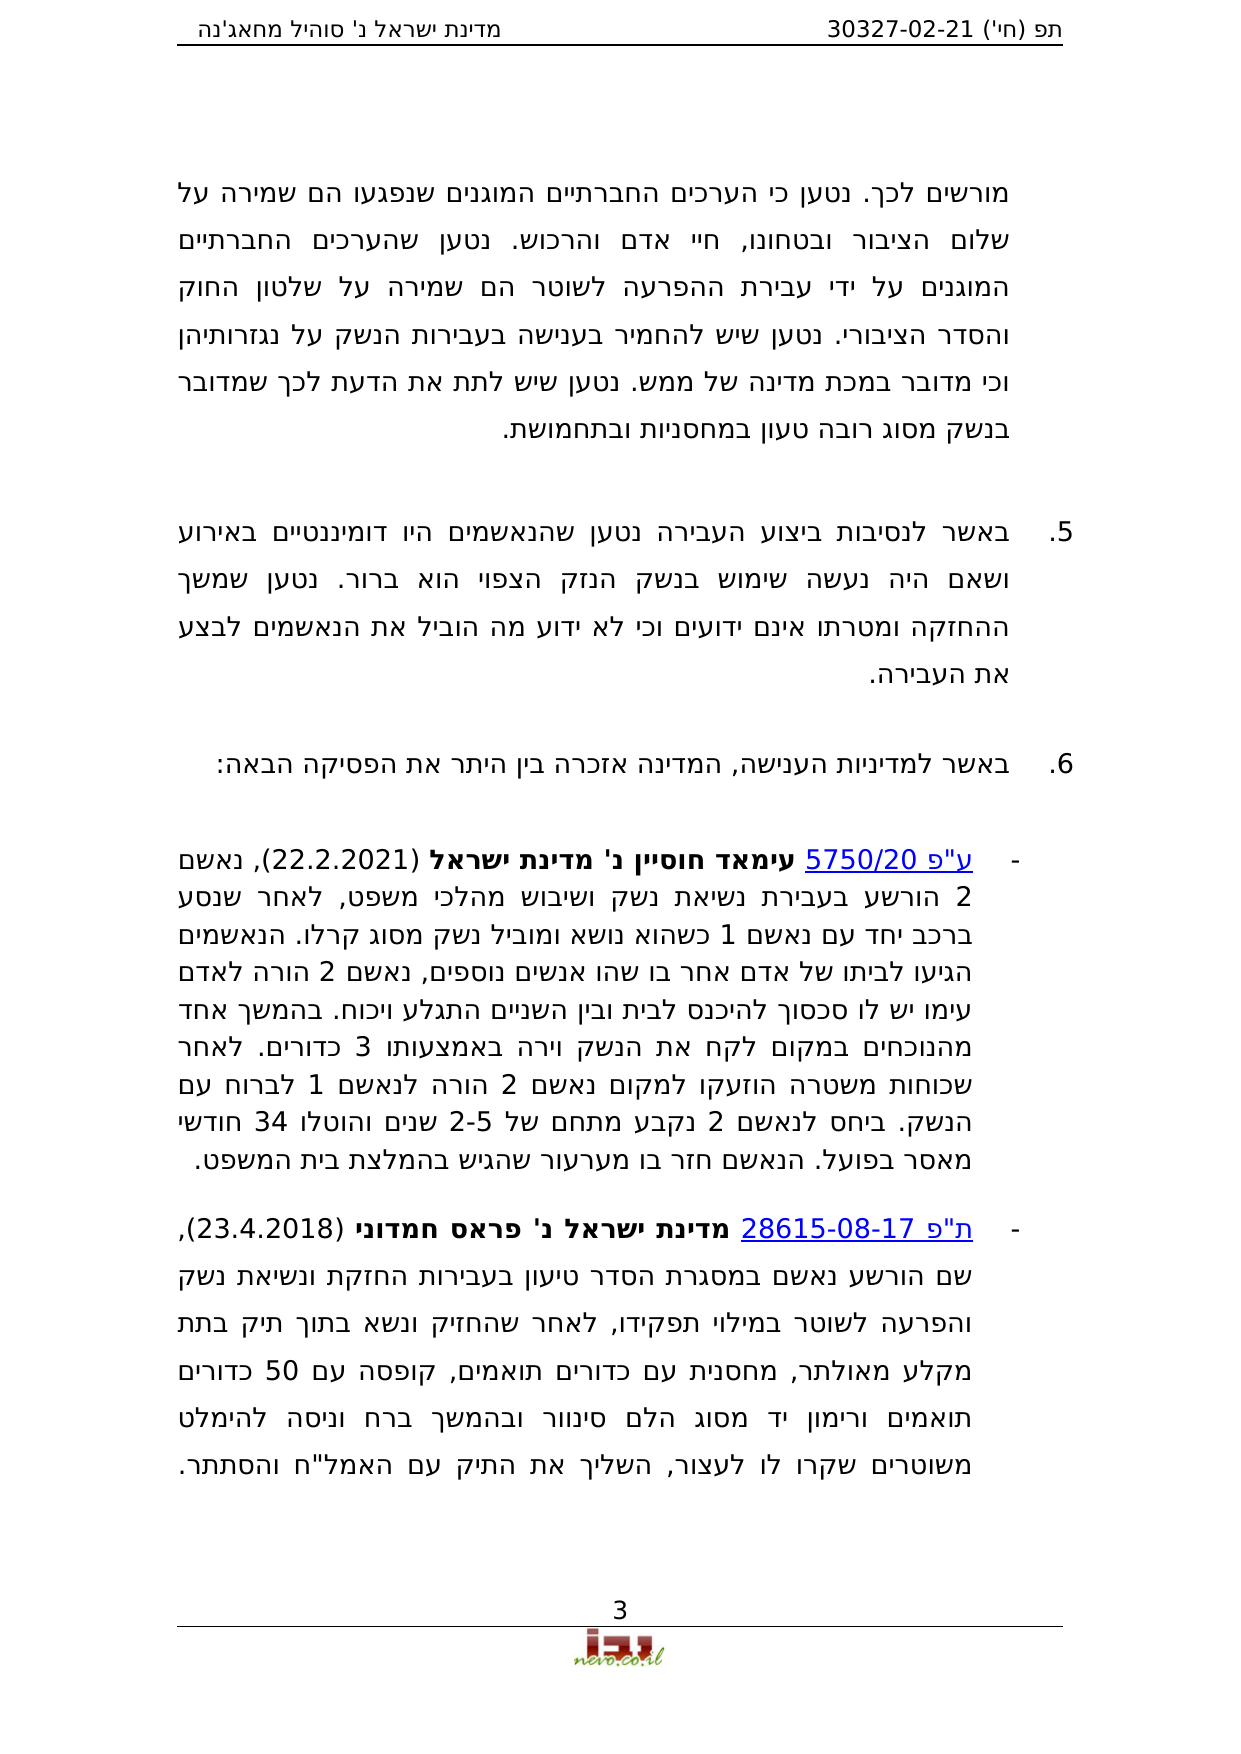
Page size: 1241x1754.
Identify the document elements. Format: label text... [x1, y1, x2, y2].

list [177, 1213, 1011, 1481]
picture [574, 1628, 666, 1667]
list באשר למדיניות הענישה, המדינה אזכרה בין היתר את הפסיקה הבאה: [177, 748, 1048, 780]
list באשר לנסיבות ביצוע העבירה נטען שהנאשמים היו דומיננטיים באירוע ושאם היה נעשה שימוש בנשק הנזק הצפוי הוא ברור. נטען שמשך ההחזקה ומטרתו אינם ידועים וכי לא ידוע מה הוביל את הנאשמים לבצע את העבירה. [177, 516, 1048, 690]
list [177, 177, 1048, 445]
list ע"פ 5750/20 עימאד חוסיין נ' מדינת ישראל (22.2.2021), נאשם 2 הורשע בעבירת נשיאת נשק ושיבוש מהלכי משפט, לאחר שנסע ברכב יחד עם נאשם 1 כשהוא נושא ומוביל נשק מסוג קרלו. הנאשמים הגיעו לביתו של אדם אחר בו שהו אנשים נוספים, נאשם 2 הורה לאדם עימו יש לו סכסוך להיכנס לבית ובין השניים התגלע ויכוח. בהמשך אחד מהנוכחים במקום לקח את הנשק וירה באמצעותו 3 כדורים. לאחר שכוחות משטרה הוזעקו למקום נאשם 2 הורה לנאשם 1 לברוח עם הנשק. ביחס לנאשם 2 נקבע מתחם של 2-5 שנים והוטלו 34 חודשי מאסר בפועל. הנאשם חזר בו מערעור שהגיש בהמלצת בית המשפט. [177, 838, 1011, 1176]
